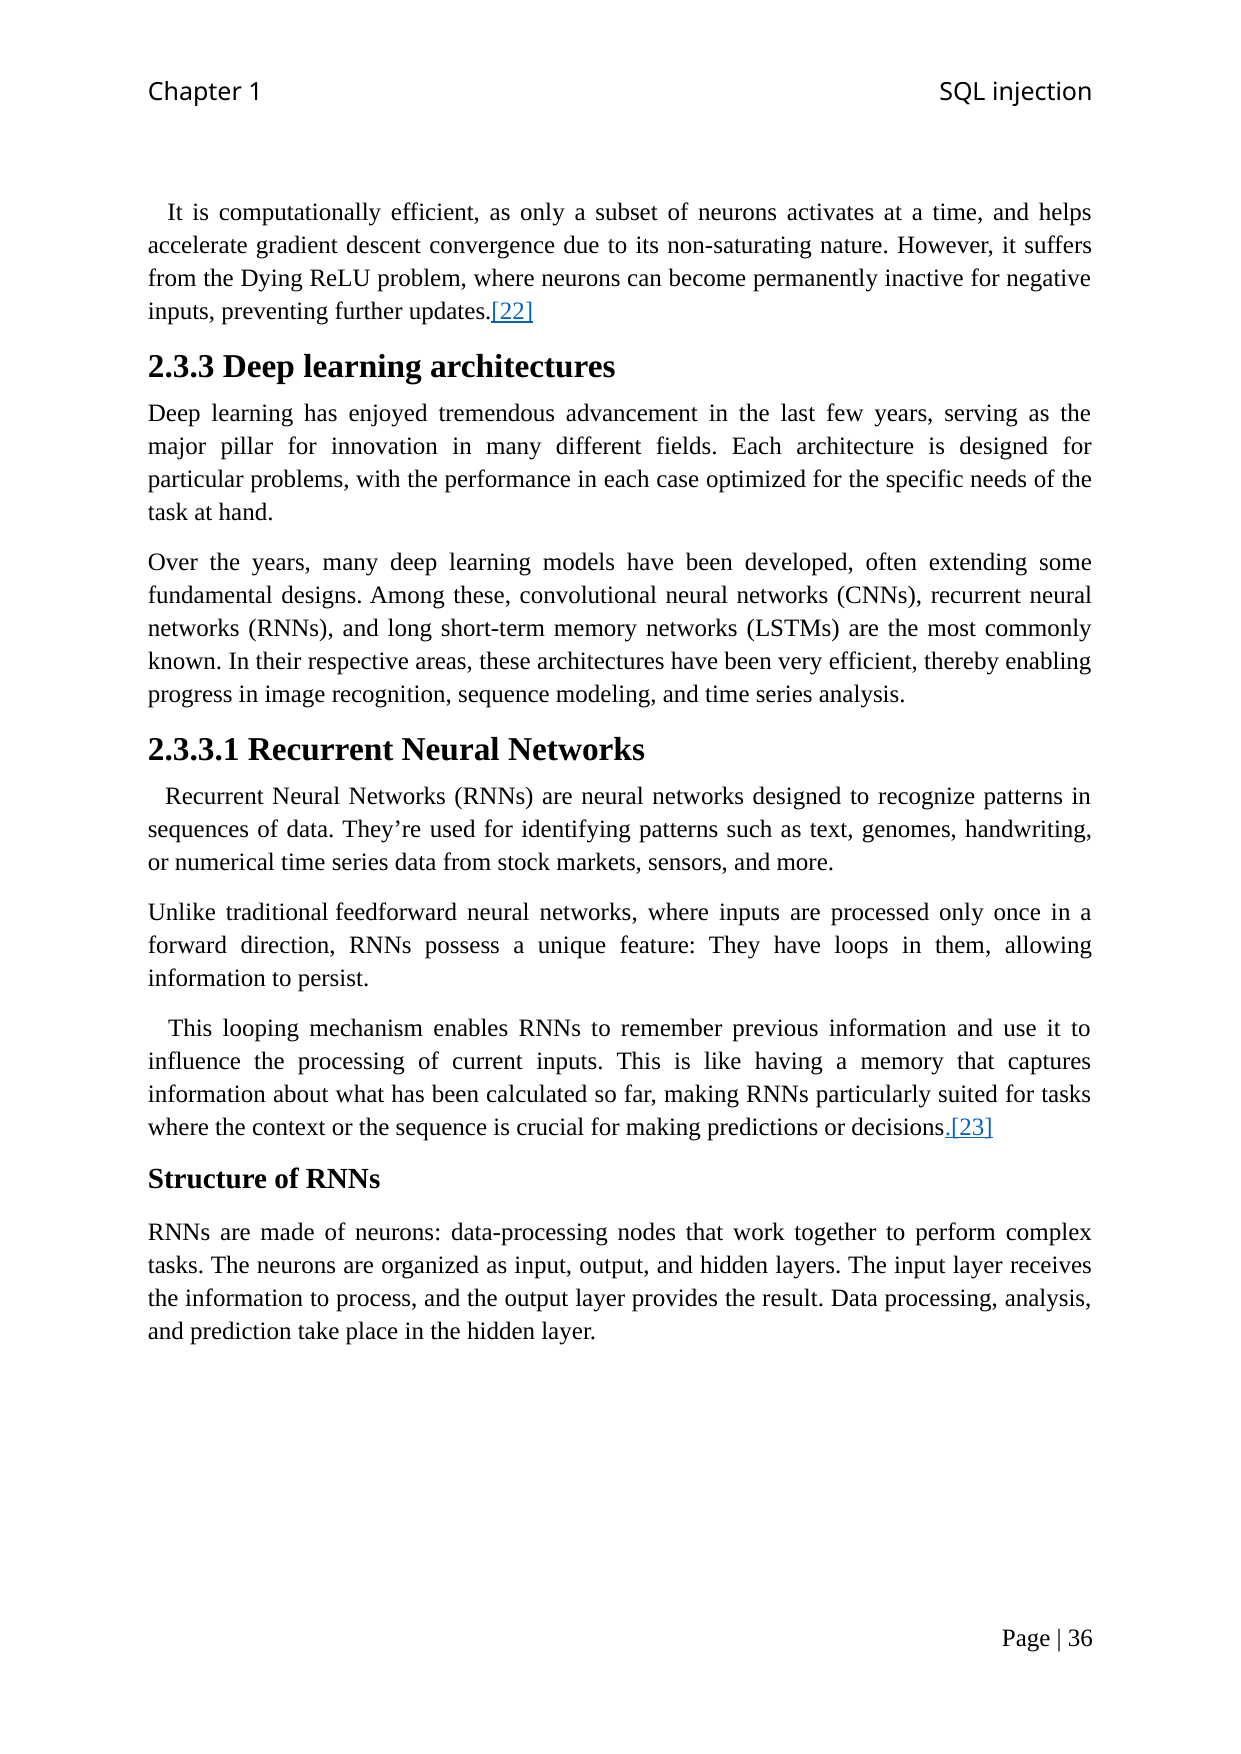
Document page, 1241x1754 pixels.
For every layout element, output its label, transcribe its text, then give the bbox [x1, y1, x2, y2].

text It is computationally efficient, as only a subset of neurons activates at a time, and helps accelerate gradient descent convergence due to its non-saturating nature. However, it suffers from the Dying ReLU problem, where neurons can become permanently inactive for negative inputs, preventing further updates.[22] [148, 197, 1093, 325]
text Structure of RNNs [148, 1162, 1093, 1195]
subtitle 2.3.3 Deep learning architectures [148, 346, 1093, 384]
text Unlike traditional feedforward neural networks, where inputs are processed only once in a forward direction, RNNs possess a unique feature: They have loops in them, allowing information to persist. [148, 897, 1093, 992]
text This looping mechanism enables RNNs to remember previous information and use it to influence the processing of current inputs. This is like having a memory that captures information about what has been calculated so far, making RNNs particularly suited for tasks where the context or the sequence is crucial for making predictions or decisions.[23] [148, 1013, 1093, 1141]
text Recurrent Neural Networks (RNNs) are neural networks designed to recognize patterns in sequences of data. They’re used for identifying patterns such as text, genomes, handwriting, or numerical time series data from stock markets, sensors, and more. [148, 781, 1093, 876]
text Deep learning has enjoyed tremendous advancement in the last few years, serving as the major pillar for innovation in many different fields. Each architecture is designed for particular problems, with the performance in each case optimized for the specific needs of the task at hand. [148, 398, 1093, 526]
text RNNs are made of neurons: data-processing nodes that work together to perform complex tasks. The neurons are organized as input, output, and hidden layers. The input layer receives the information to process, and the output layer provides the result. Data processing, analysis, and prediction take place in the hidden layer. [148, 1217, 1093, 1344]
text Over the years, many deep learning models have been developed, often extending some fundamental designs. Among these, convolutional neural networks (CNNs), recurrent neural networks (RNNs), and long short-term memory networks (LSTMs) are the most commonly known. In their respective areas, these architectures have been very efficient, thereby enabling progress in image recognition, sequence modeling, and time series analysis. [148, 547, 1093, 708]
subtitle 2.3.3.1 Recurrent Neural Networks [148, 729, 1093, 767]
